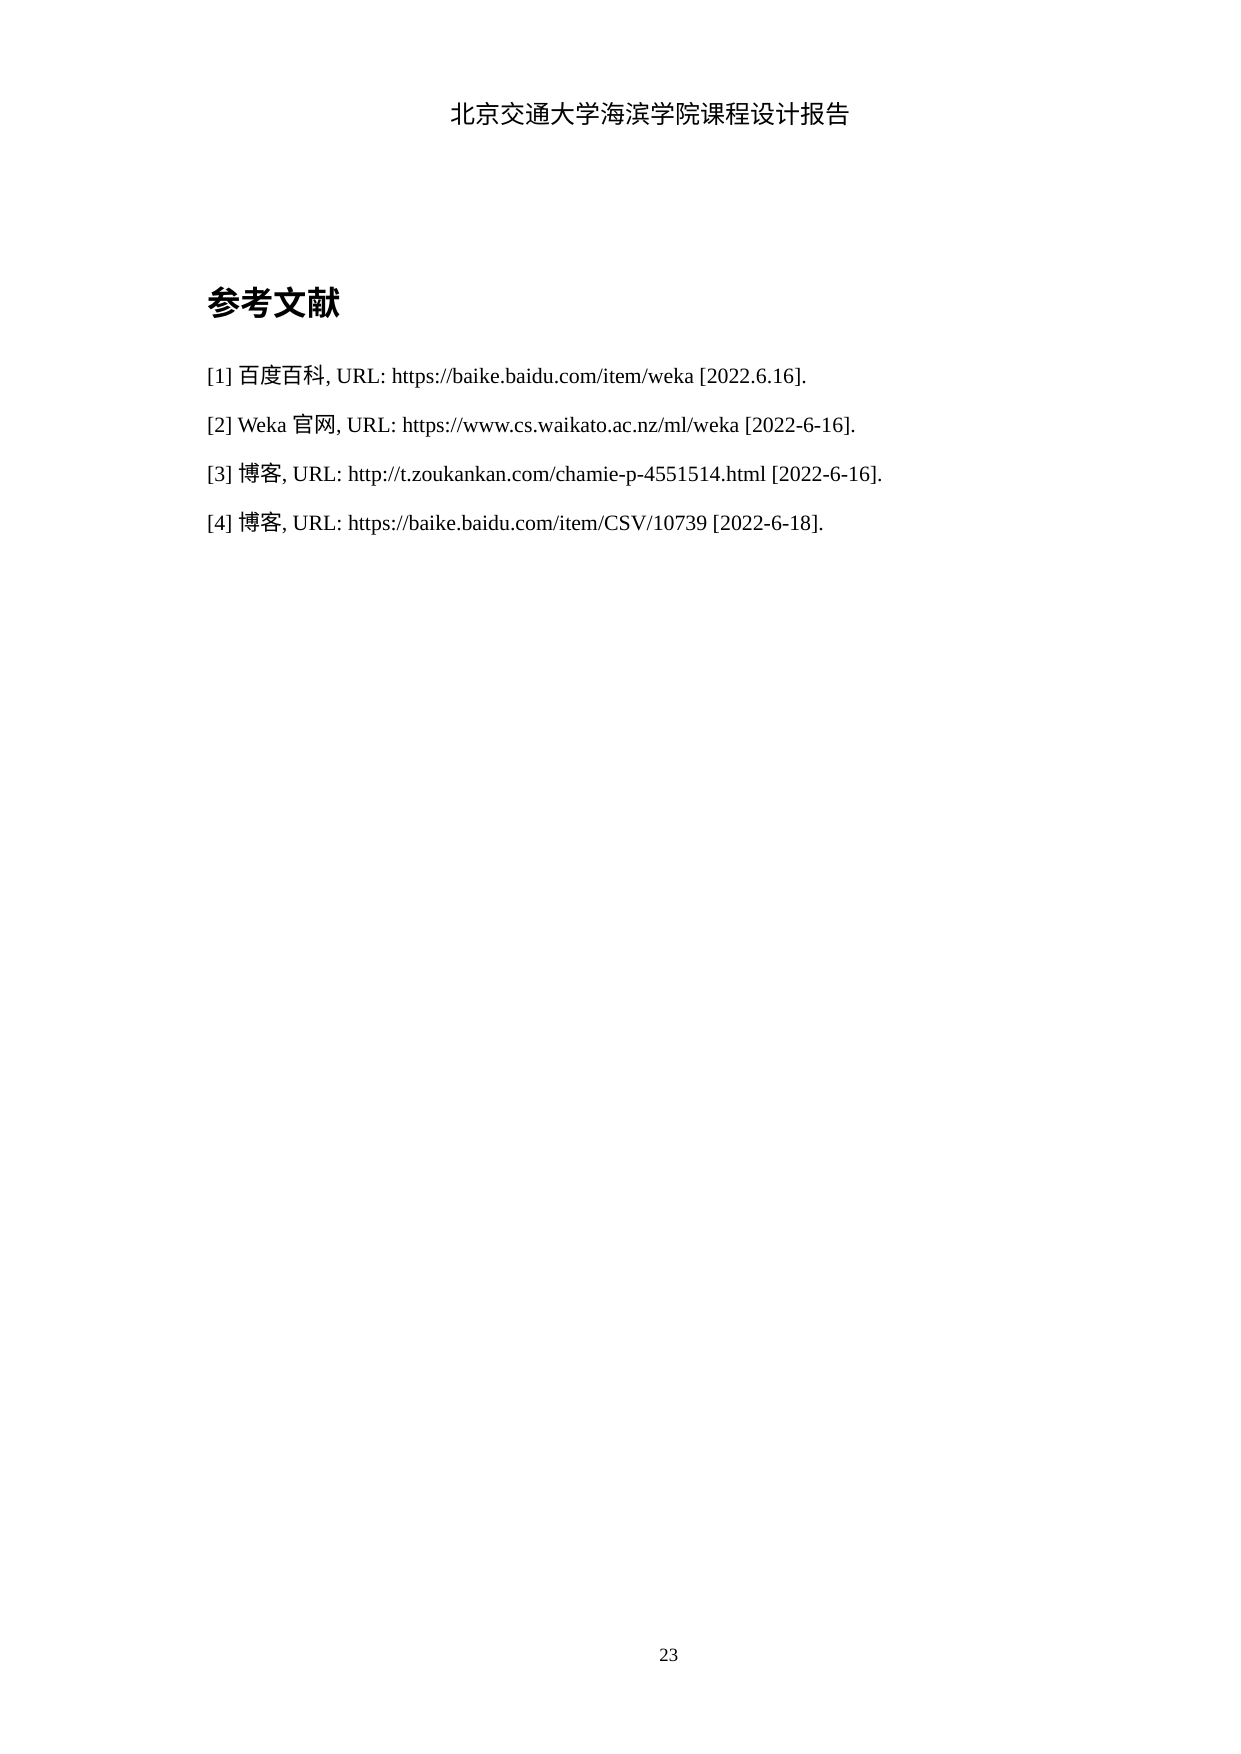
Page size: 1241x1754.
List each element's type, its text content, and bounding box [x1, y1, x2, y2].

text [2] Weka 官网, URL: https://www.cs.waikato.ac.nz/ml/weka [2022-6-16]. [207, 407, 1092, 439]
subtitle 参考文献 [207, 268, 1092, 333]
text [4] 博客, URL: https://baike.baidu.com/item/CSV/10739 [2022-6-18]. [207, 504, 1092, 537]
text [3] 博客, URL: http://t.zoukankan.com/chamie-p-4551514.html [2022-6-16]. [207, 455, 1092, 488]
text [1] 百度百科, URL: https://baike.baidu.com/item/weka [2022.6.16]. [207, 358, 1092, 390]
